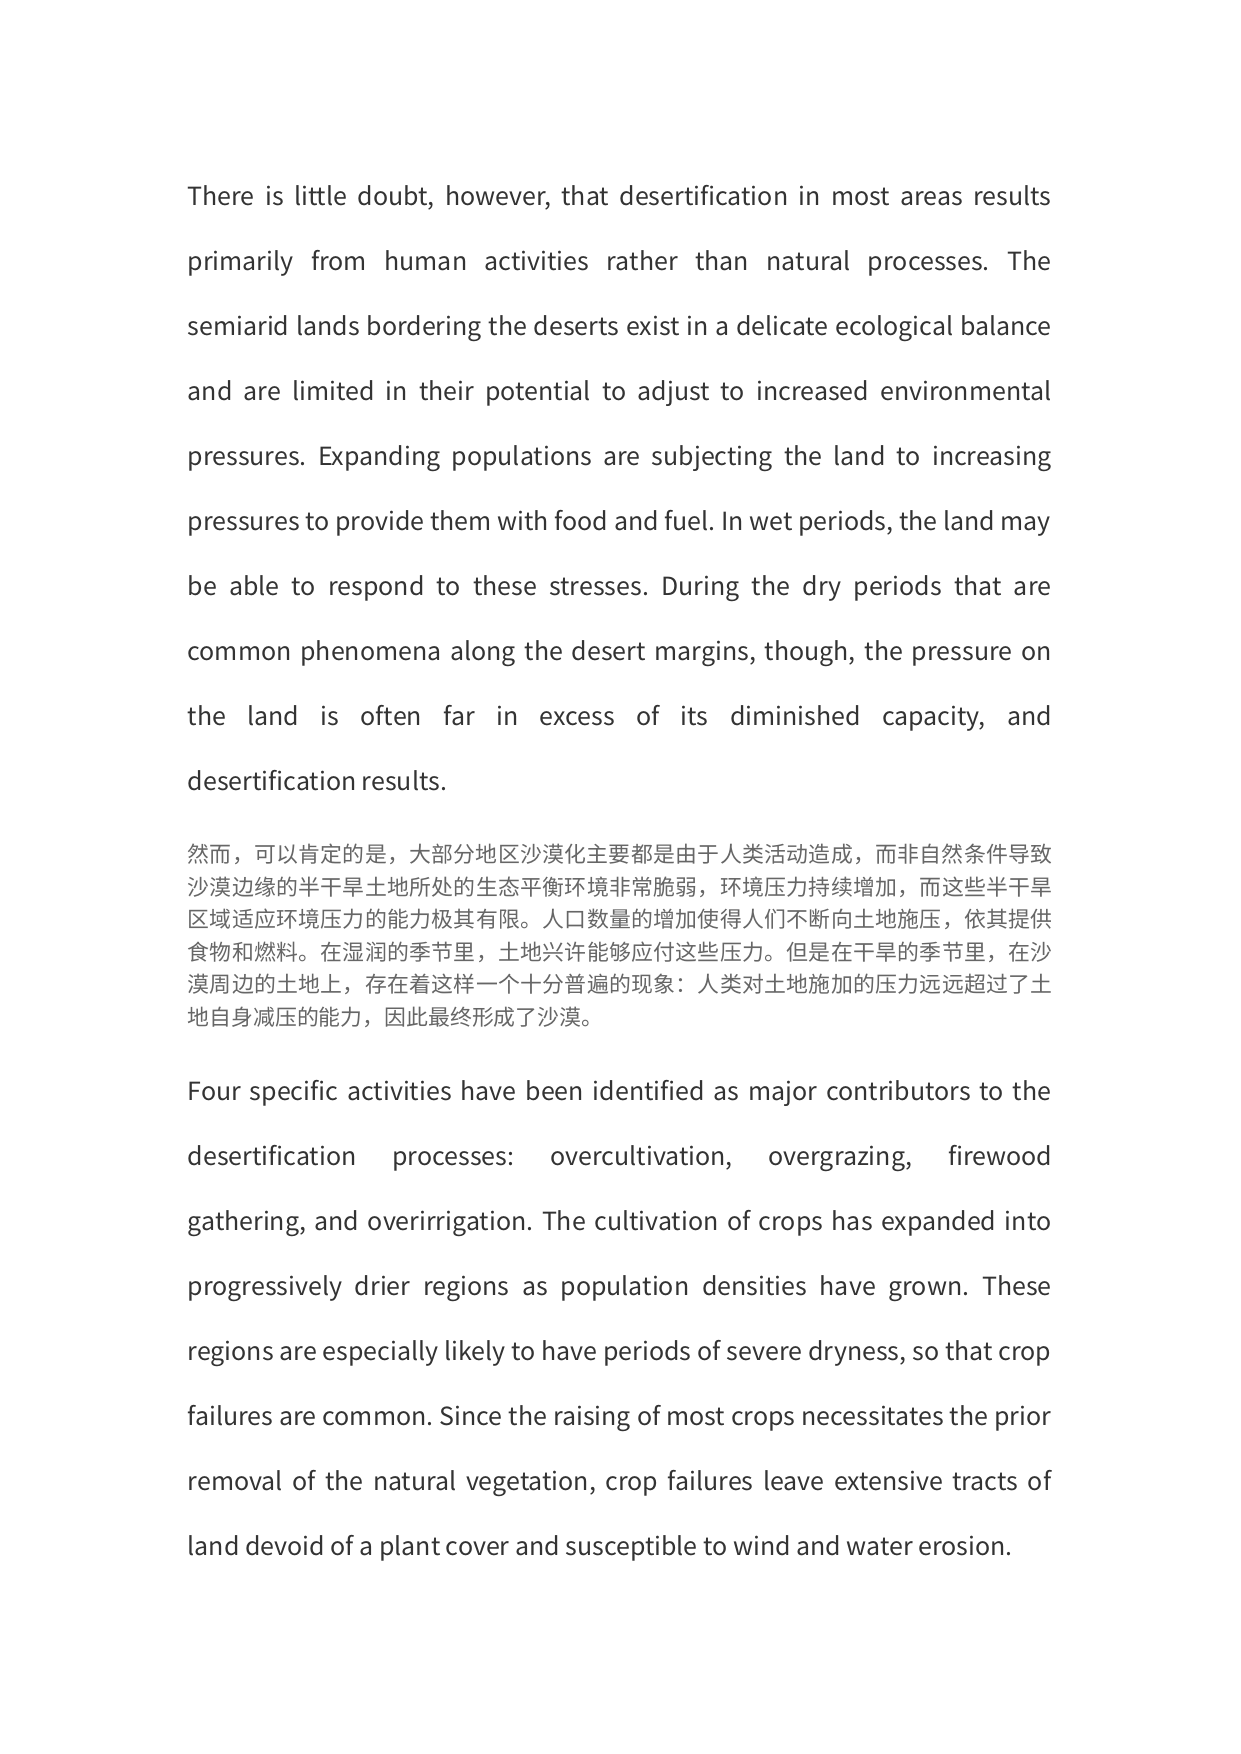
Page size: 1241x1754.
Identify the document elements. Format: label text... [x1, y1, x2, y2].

text Four specific activities have been identified as major contributors to the desertification processes: overcultivation, overgrazing, firewood gathering, and overirrigation. The cultivation of crops has expanded into progressively drier regions as population densities have grown. These regions are especially likely to have periods of severe dryness, so that crop failures are common. Since the raising of most crops necessitates the prior removal of the natural vegetation, crop failures leave extensive tracts of land devoid of a plant cover and susceptible to wind and water erosion. [187, 1057, 1053, 1577]
text There is little doubt, however, that desertification in most areas results primarily from human activities rather than natural processes. The semiarid lands bordering the deserts exist in a delicate ecological balance and are limited in their potential to adjust to increased environmental pressures. Expanding populations are subjecting the land to increasing pressures to provide them with food and fuel. In wet periods, the land may be able to respond to these stresses. During the dry periods that are common phenomena along the desert margins, though, the pressure on the land is often far in excess of its diminished capacity, and desertification results. [187, 162, 1053, 812]
text 然而，可以肯定的是，大部分地区沙漠化主要都是由于人类活动造成，而非自然条件导致。沙漠边缘的半干旱土地所处的生态平衡环境非常脆弱，环境压力持续增加，而这些半干旱区域适应环境压力的能力极其有限。人口数量的增加使得人们不断向土地施压，依其提供食物和燃料。在湿润的季节里，土地兴许能够应付这些压力。但是在干旱的季节里，在沙漠周边的土地上，存在着这样一个十分普遍的现象：人类对土地施加的压力远远超过了土地自身减压的能力，因此最终形成了沙漠。 [187, 837, 1053, 1032]
